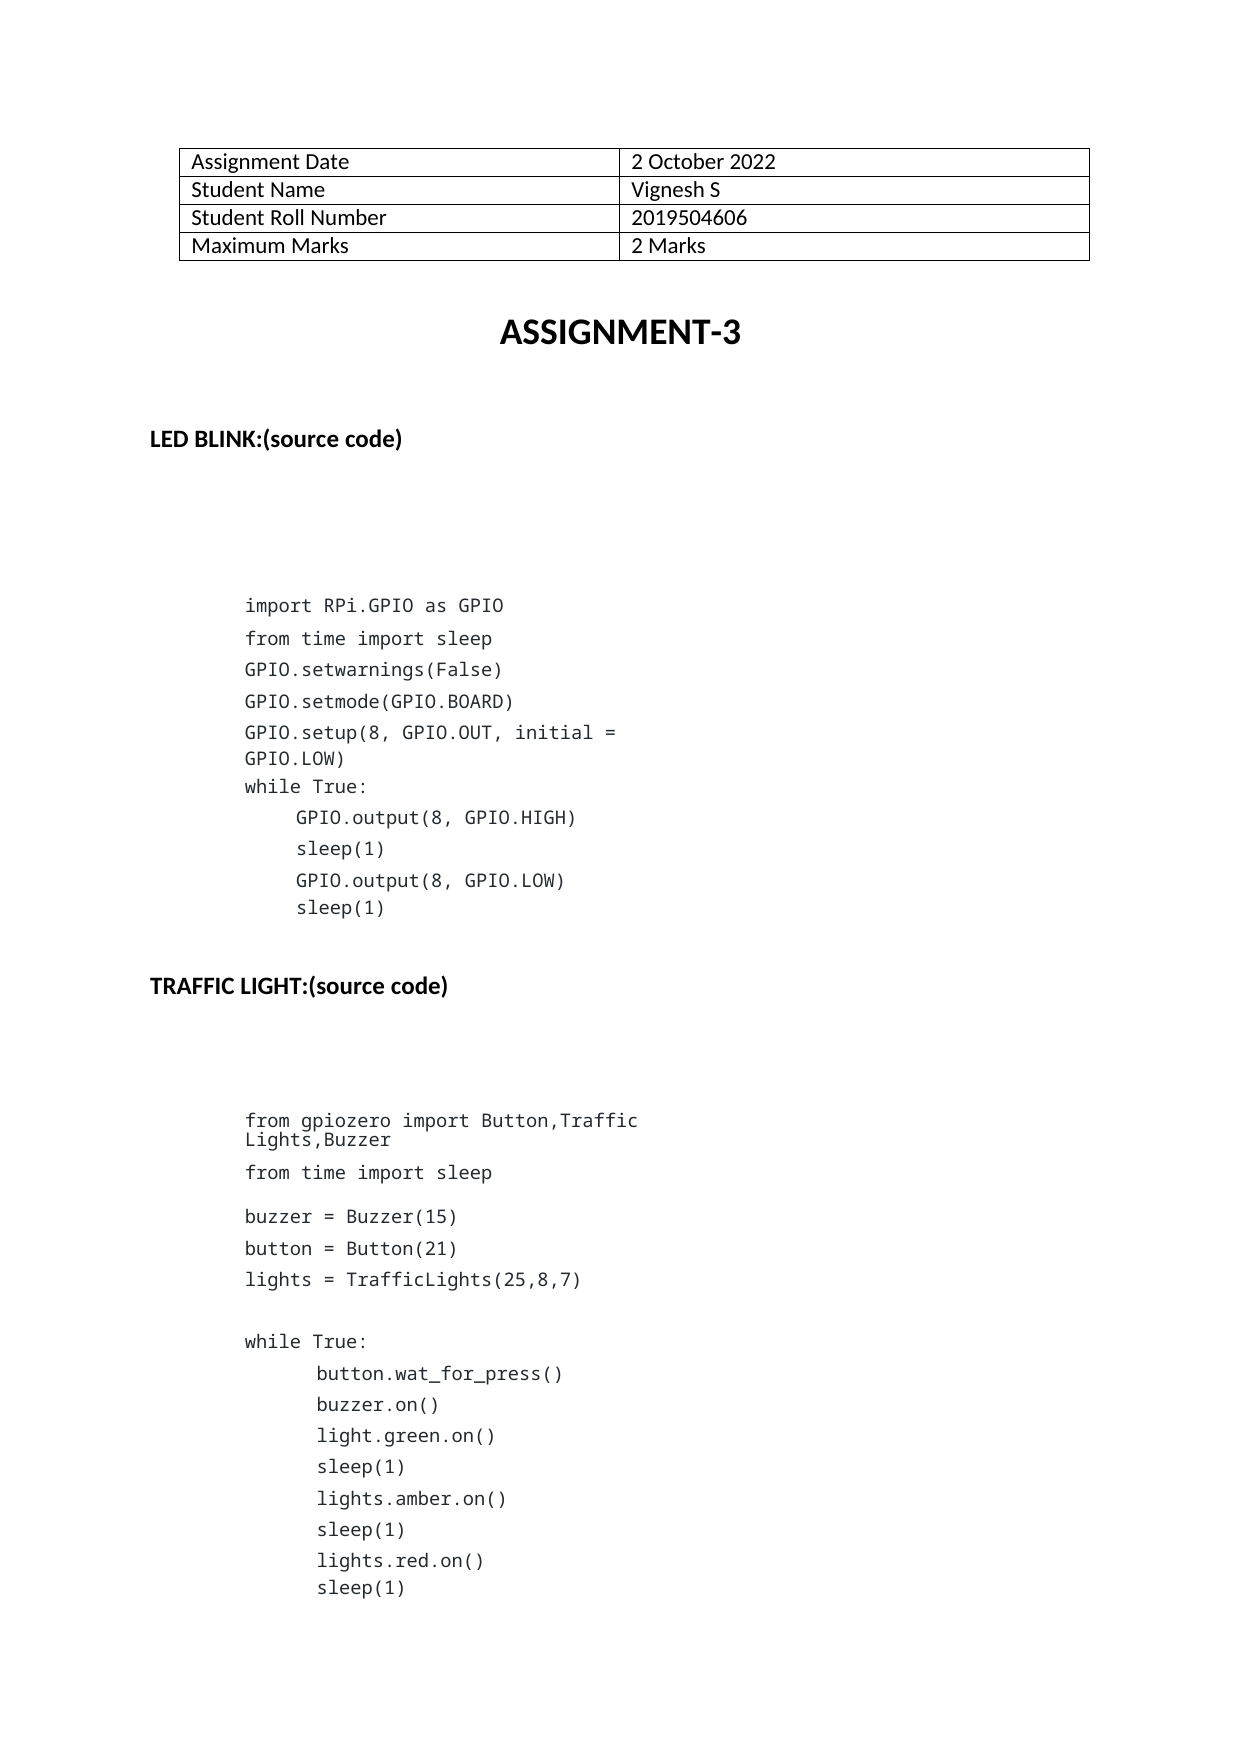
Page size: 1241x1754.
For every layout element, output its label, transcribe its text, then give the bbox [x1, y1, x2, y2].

table_cell GPIO.output(8, GPIO.HIGH) [224, 802, 709, 833]
table_cell button = Button(21) [224, 1232, 771, 1263]
table_cell lights.red.on() [224, 1544, 771, 1576]
table_header 2 October 2022 [620, 149, 1089, 176]
table_cell Maximum Marks [180, 233, 619, 259]
table_cell while True: [224, 770, 709, 802]
table_cell sleep(1) [224, 833, 709, 864]
table_cell light.green.on() [224, 1420, 771, 1451]
table_cell sleep(1) [224, 895, 709, 920]
table_cell GPIO.setup(8, GPIO.OUT, initial = GPIO.LOW) [224, 716, 709, 770]
table_cell sleep(1) [224, 1513, 771, 1544]
table_cell 2019504606 [620, 205, 1089, 232]
table_cell Student Name [180, 177, 619, 204]
table_cell lights = TrafficLights(25,8,7) [224, 1263, 771, 1310]
table_header import RPi.GPIO as GPIO from time import sleep [224, 598, 709, 654]
table_cell Vignesh S [620, 177, 1089, 204]
table_cell GPIO.setmode(GPIO.BOARD) [224, 685, 709, 716]
text LED BLINK:(source code) [150, 423, 1103, 454]
title ASSIGNMENT-3 [498, 308, 743, 353]
table_cell while True: [224, 1310, 771, 1357]
table_cell 2 Marks [620, 233, 1089, 259]
table_cell sleep(1) [224, 1451, 771, 1482]
table_cell buzzer = Buzzer(15) [224, 1185, 771, 1232]
table_cell buzzer.on() [224, 1388, 771, 1419]
table_cell GPIO.output(8, GPIO.LOW) [224, 864, 709, 895]
table_cell sleep(1) [224, 1576, 771, 1601]
table_header Assignment Date [180, 149, 619, 176]
table_cell GPIO.setwarnings(False) [224, 654, 709, 685]
table_cell lights.amber.on() [224, 1482, 771, 1513]
table_cell button.wat_for_press() [224, 1357, 771, 1388]
text TRAFFIC LIGHT:(source code) [150, 970, 1103, 1000]
table_cell Student Roll Number [180, 205, 619, 232]
table_header from gpiozero import Button,Traffic Lights,Buzzer from time import sleep [224, 1113, 771, 1185]
